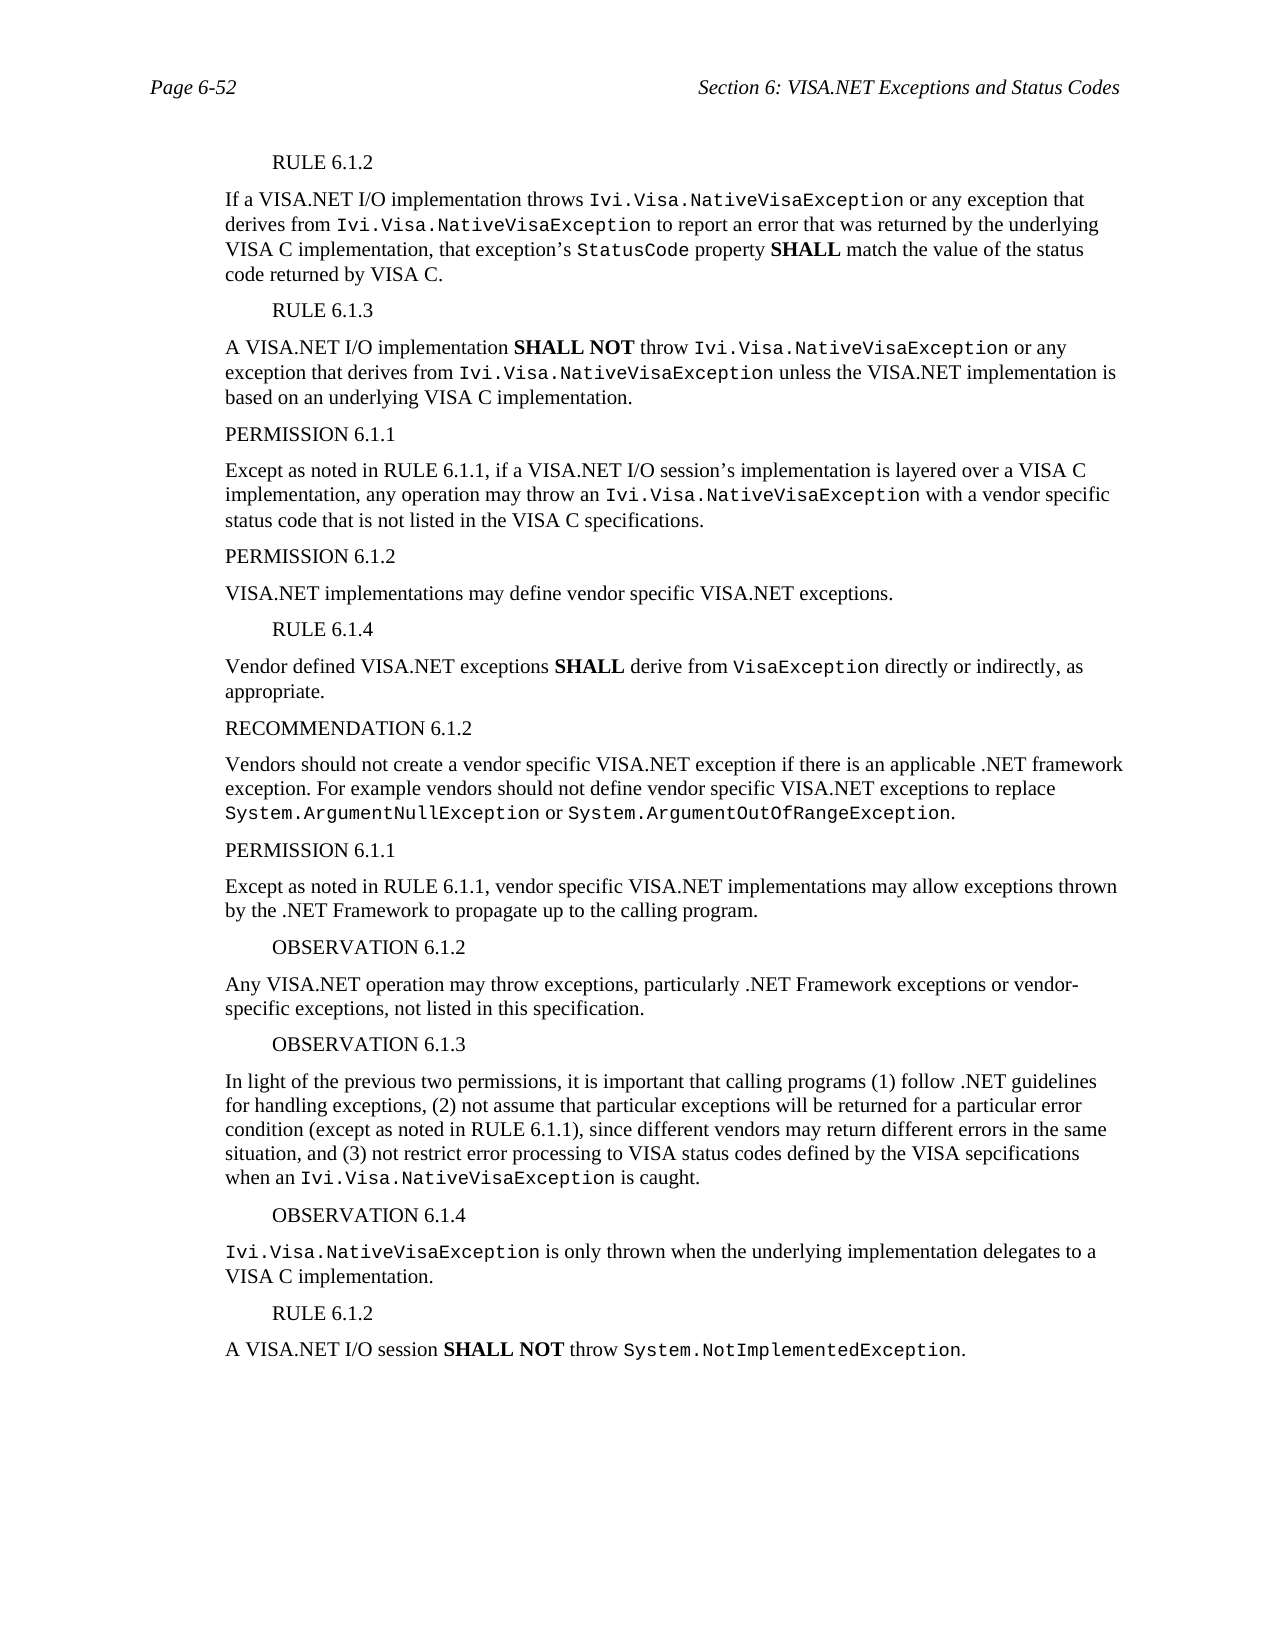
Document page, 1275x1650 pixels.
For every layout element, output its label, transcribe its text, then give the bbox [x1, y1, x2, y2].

text Vendors should not create a vendor specific VISA.NET exception if there is an applicable .NET framework exception. For example vendors should not define vendor specific VISA.NET exceptions to replace System.ArgumentNullException or System.ArgumentOutOfRangeException. [225, 752, 1125, 825]
text Except as noted in RULE 6.1.1, vendor specific VISA.NET implementations may allow exceptions thrown by the .NET Framework to propagate up to the calling program. [225, 874, 1125, 922]
text A VISA.NET I/O implementation SHALL NOT throw Ivi.Visa.NativeVisaException or any exception that derives from Ivi.Visa.NativeVisaException unless the VISA.NET implementation is based on an underlying VISA C implementation. [225, 335, 1125, 409]
text Ivi.Visa.NativeVisaException is only thrown when the underlying implementation delegates to a VISA C implementation. [225, 1239, 1125, 1288]
text Any VISA.NET operation may throw exceptions, particularly .NET Framework exceptions or vendor-specific exceptions, not listed in this specification. [225, 971, 1125, 1019]
text A VISA.NET I/O session SHALL NOT throw System.NotImplementedException. [225, 1337, 1125, 1362]
text Vendor defined VISA.NET exceptions SHALL derive from VisaException directly or indirectly, as appropriate. [225, 654, 1125, 703]
text In light of the previous two permissions, it is important that calling programs (1) follow .NET guidelines for handling exceptions, (2) not assume that particular exceptions will be returned for a particular error condition (except as noted in RULE 6.1.1), since different vendors may return different errors in the same situation, and (3) not restrict error processing to VISA status codes defined by the VISA sepcifications when an Ivi.Visa.NativeVisaException is caught. [225, 1069, 1125, 1190]
text VISA.NET implementations may define vendor specific VISA.NET exceptions. [225, 581, 1125, 605]
text If a VISA.NET I/O implementation throws Ivi.Visa.NativeVisaException or any exception that derives from Ivi.Visa.NativeVisaException to report an error that was returned by the underlying VISA C implementation, that exception’s StatusCode property SHALL match the value of the status code returned by VISA C. [225, 187, 1125, 286]
text Except as noted in RULE 6.1.1, if a VISA.NET I/O session’s implementation is layered over a VISA C implementation, any operation may throw an Ivi.Visa.NativeVisaException with a vendor specific status code that is not listed in the VISA C specifications. [225, 458, 1125, 532]
